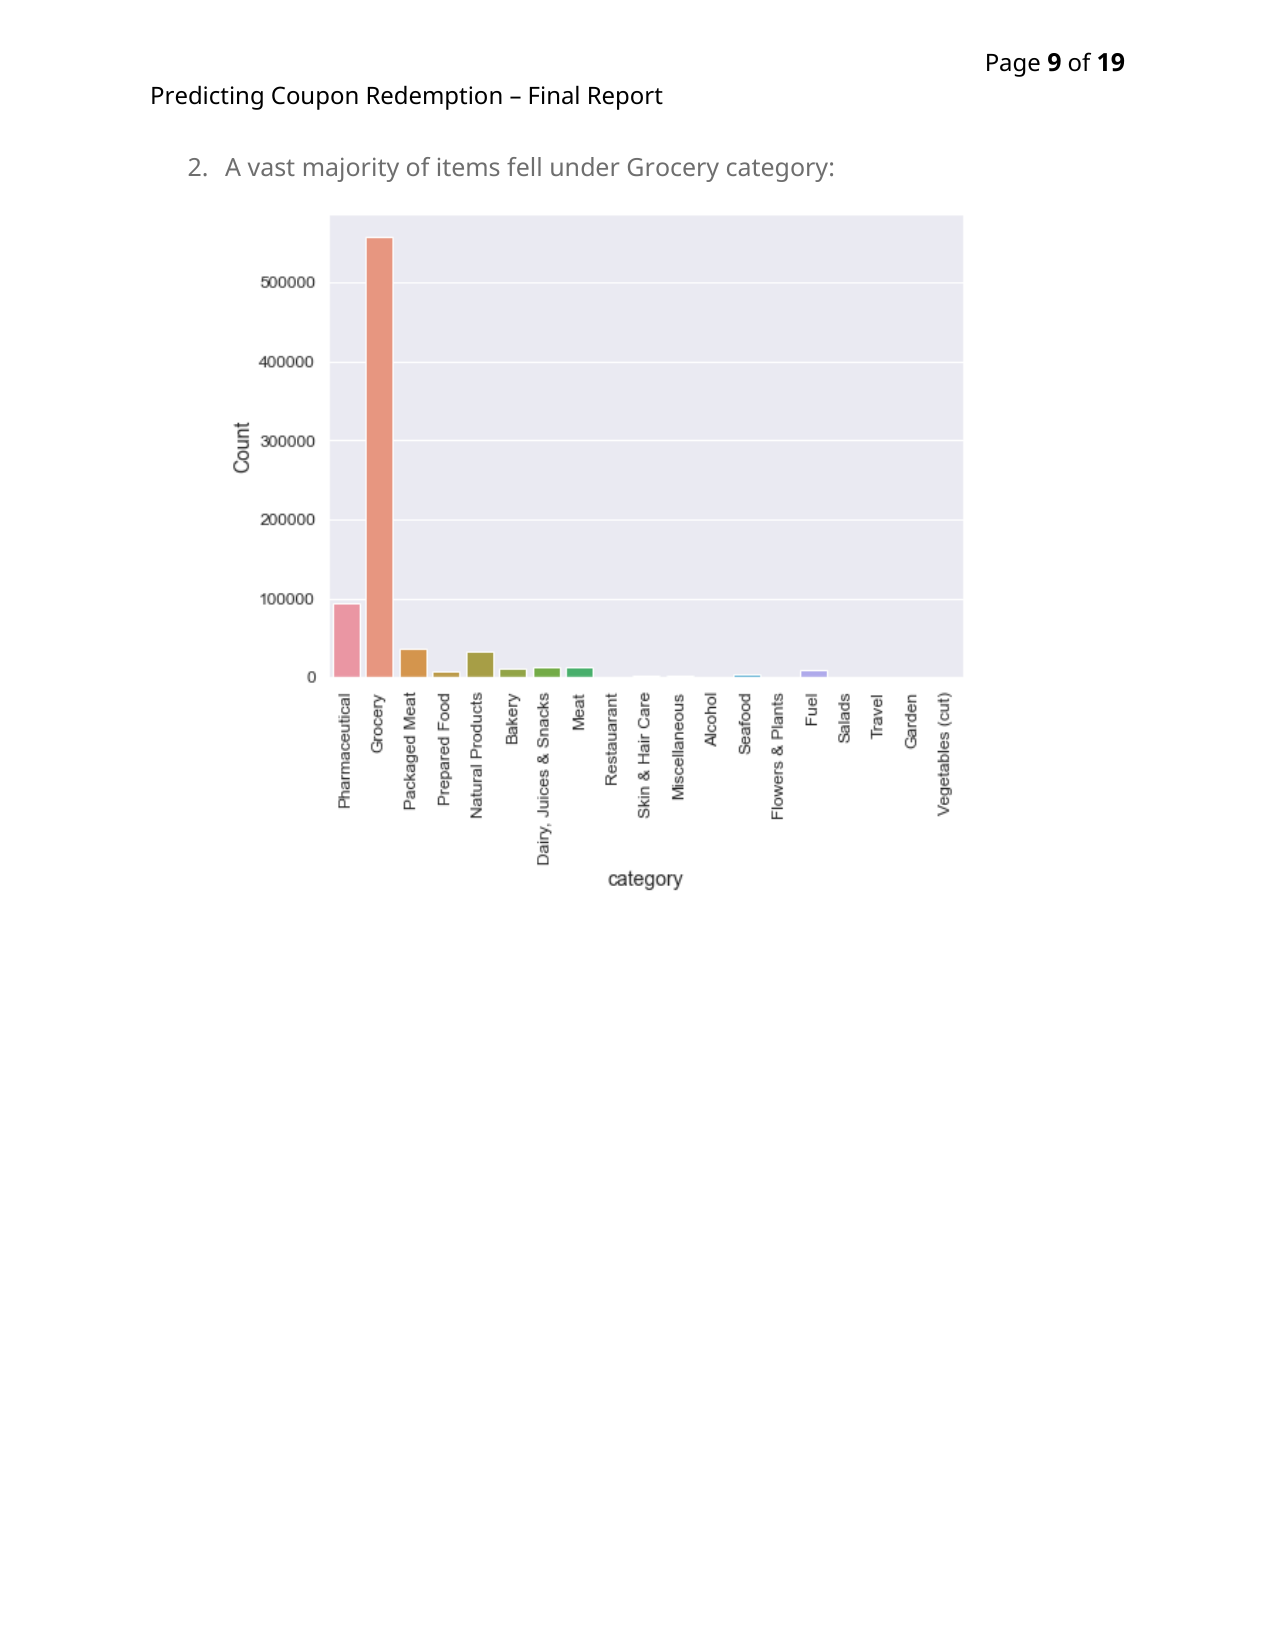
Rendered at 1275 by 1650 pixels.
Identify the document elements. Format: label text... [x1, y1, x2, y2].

picture [225, 201, 1005, 903]
subtitle A vast majority of items fell under Grocery category: [187, 150, 1125, 184]
